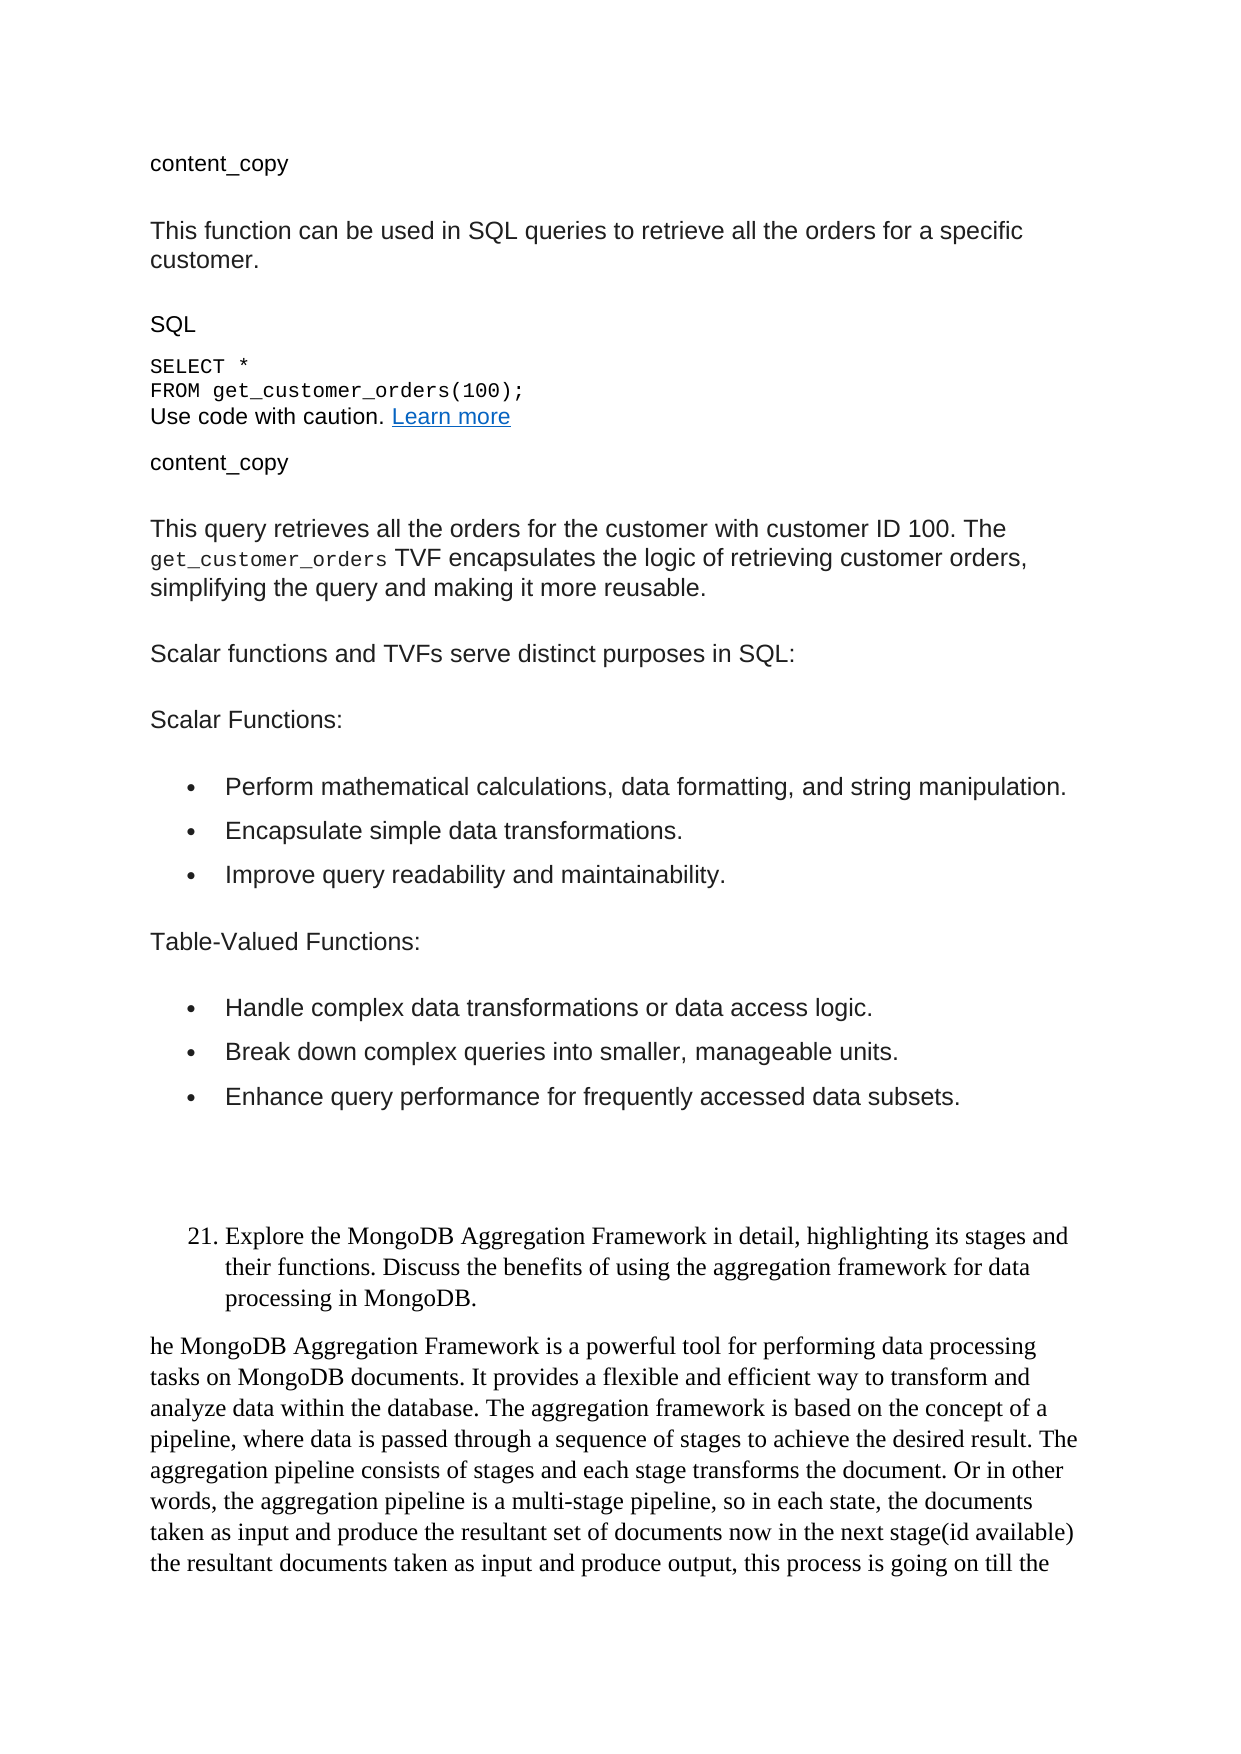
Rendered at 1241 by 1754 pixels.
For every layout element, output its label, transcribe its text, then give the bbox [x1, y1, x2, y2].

text Scalar functions and TVFs serve distinct purposes in SQL: [150, 639, 1090, 668]
text content_copy [150, 150, 1090, 176]
list Improve query readability and maintainability. [187, 860, 1090, 889]
text SELECT * [150, 356, 1090, 380]
list Handle complex data transformations or data access logic. [187, 993, 1090, 1022]
text SQL [150, 311, 1090, 337]
text This query retrieves all the orders for the customer with customer ID 100. The get_customer_orders TVF encapsulates the logic of retrieving customer orders, simplifying the query and making it more reusable. [150, 514, 1090, 602]
text Table-Valued Functions: [150, 927, 1090, 955]
text This function can be used in SQL queries to retrieve all the orders for a specific customer. [150, 216, 1090, 273]
text Use code with caution. Learn more [150, 403, 1090, 430]
text Scalar Functions: [150, 705, 1090, 734]
list Perform mathematical calculations, data formatting, and string manipulation. [187, 772, 1090, 800]
text content_copy [150, 448, 1090, 475]
text FROM get_customer_orders(100); [150, 380, 1090, 403]
list Explore the MongoDB Aggregation Framework in detail, highlighting its stages and their functions. Discuss the benefits of using the aggregation framework for data processing in MongoDB. [187, 1221, 1090, 1312]
list Break down complex queries into smaller, manageable units. [187, 1037, 1090, 1066]
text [150, 1331, 1090, 1577]
list Enhance query performance for frequently accessed data subsets. [187, 1082, 1090, 1110]
list Encapsulate simple data transformations. [187, 816, 1090, 845]
